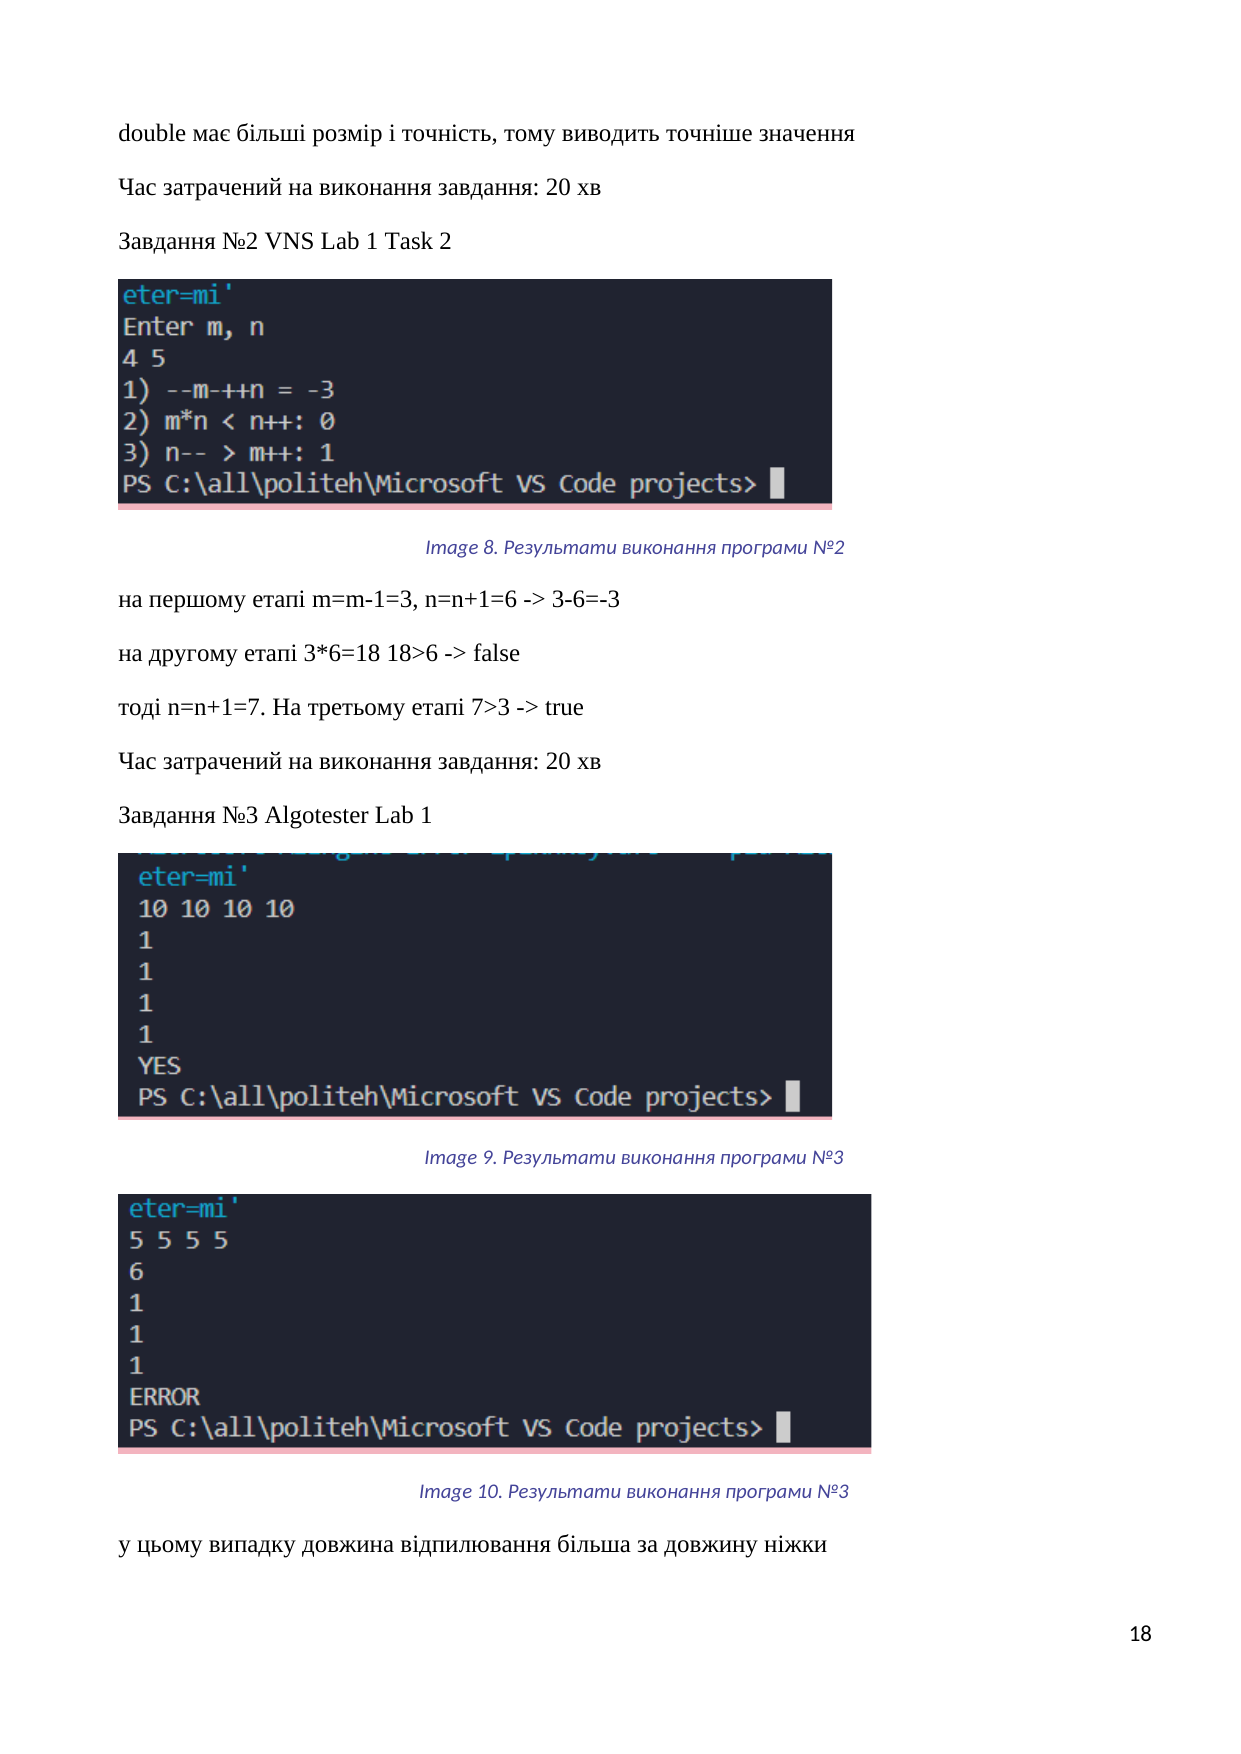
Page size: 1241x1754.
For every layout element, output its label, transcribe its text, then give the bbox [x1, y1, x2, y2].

picture [118, 279, 833, 510]
text Завдання №2 VNS Lab 1 Task 2 [118, 226, 1152, 254]
text тоді n=n+1=7. На третьому етапі 7>3 -> true [118, 692, 1152, 721]
text Image 9. Результати виконання програми №3 [118, 1144, 1152, 1170]
text Image 10. Результати виконання програми №3 [118, 1479, 1152, 1504]
text на другому етапі 3*6=18 18>6 -> false [118, 638, 1152, 667]
text Час затрачений на виконання завдання: 20 хв [118, 746, 1152, 775]
picture [118, 853, 833, 1120]
text у цьому випадку довжина відпилювання більша за довжину ніжки [118, 1529, 1152, 1557]
text Image 8. Результати виконання програми №2 [118, 534, 1152, 560]
text Час затрачений на виконання завдання: 20 хв [118, 172, 1152, 201]
text на першому етапі m=m-1=3, n=n+1=6 -> 3-6=-3 [118, 584, 1152, 613]
text double має більші розмір і точність, тому виводить точніше значення [118, 118, 1152, 147]
text Завдання №3 Algotester Lab 1 [118, 800, 1152, 828]
picture [118, 1194, 872, 1454]
